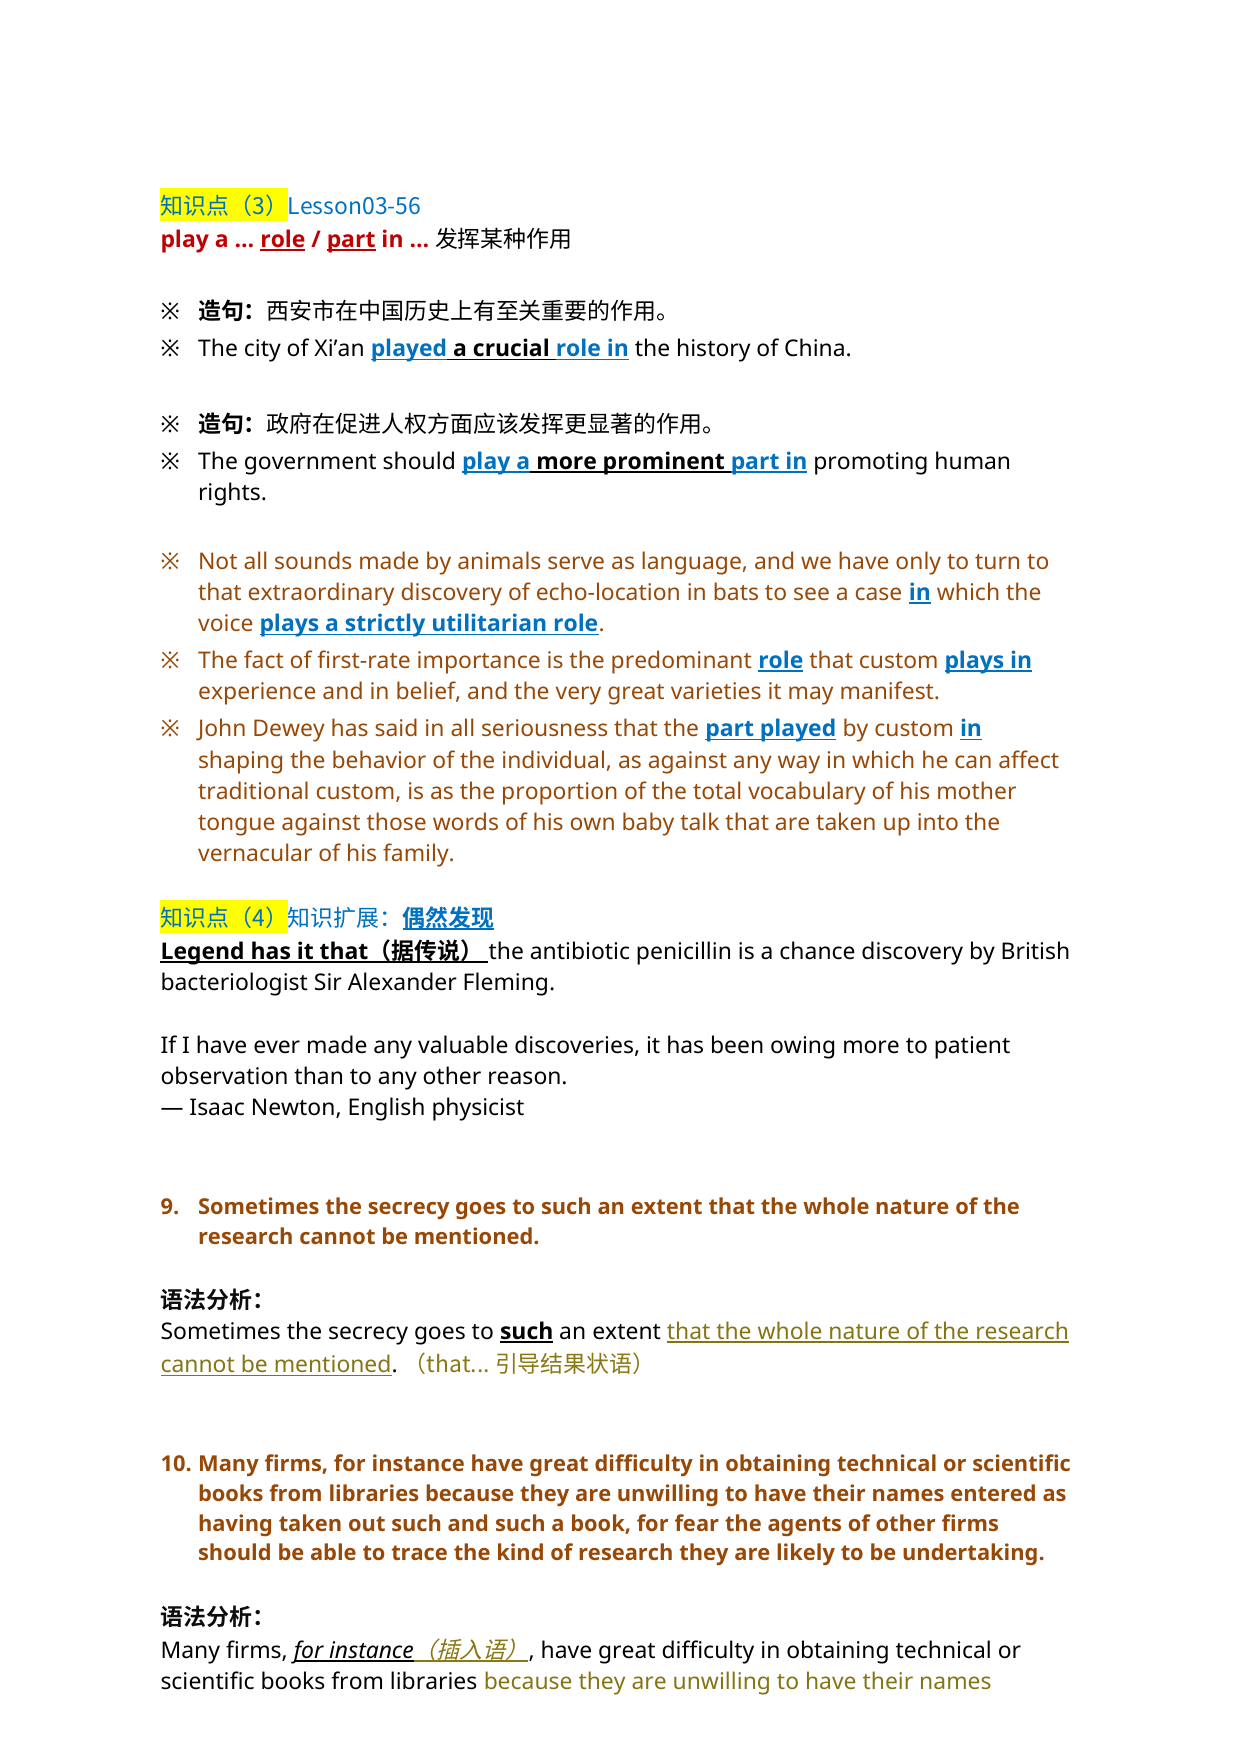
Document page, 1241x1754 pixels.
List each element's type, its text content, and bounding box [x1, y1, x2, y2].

subtitle Sometimes the secrecy goes to such an extent that the whole nature of the research cannot be mentioned. [160, 1191, 1071, 1251]
subtitle Many firms, for instance have great difficulty in obtaining technical or scientific books from libraries because they are unwilling to have their names entered as having taken out such and such a book, for fear the agents of other firms should be able to trace the kind of research they are likely to be undertaking. [160, 1448, 1071, 1567]
text 语法分析： [160, 1598, 1071, 1632]
text 知识点（3）Lesson03-56 [160, 187, 1071, 221]
text If I have ever made any valuable discoveries, it has been owing more to patient observation than to any other reason. [160, 1029, 1071, 1091]
text Legend has it that（据传说） the antibiotic penicillin is a chance discovery by British bacteriologist Sir Alexander Fleming. [160, 933, 1071, 998]
list 造句：政府在促进人权方面应该发挥更显著的作用。 [160, 406, 1071, 439]
list John Dewey has said in all seriousness that the part played by custom in shaping the behavior of the individual, as against any way in which he can affect traditional custom, is as the proportion of the total vocabulary of his mother tongue against those words of his own baby talk that are taken up into the vernacular of his family. [160, 712, 1071, 868]
text 语法分析： [160, 1282, 1071, 1315]
text Sometimes the secrecy goes to such an extent that the whole nature of the research cannot be mentioned. （that... 引导结果状语） [160, 1315, 1071, 1379]
text 知识点（4）知识扩展：偶然发现 [288, 900, 1071, 933]
text play a … role / part in … 发挥某种作用 [160, 221, 1071, 254]
list The city of Xi’an played a crucial role in the history of China. [160, 332, 1071, 363]
list 造句：西安市在中国历史上有至关重要的作用。 [160, 293, 1071, 326]
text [160, 1632, 1071, 1696]
text — Isaac Newton, English physicist [160, 1091, 1071, 1123]
list The government should play a more prominent part in promoting human rights. [160, 445, 1071, 508]
list The fact of first-rate importance is the predominant role that custom plays in experience and in belief, and the very great varieties it may manifest. [160, 644, 1071, 707]
list Not all sounds made by animals serve as language, and we have only to turn to that extraordinary discovery of echo-location in bats to see a case in which the voice plays a strictly utilitarian role. [160, 544, 1071, 638]
